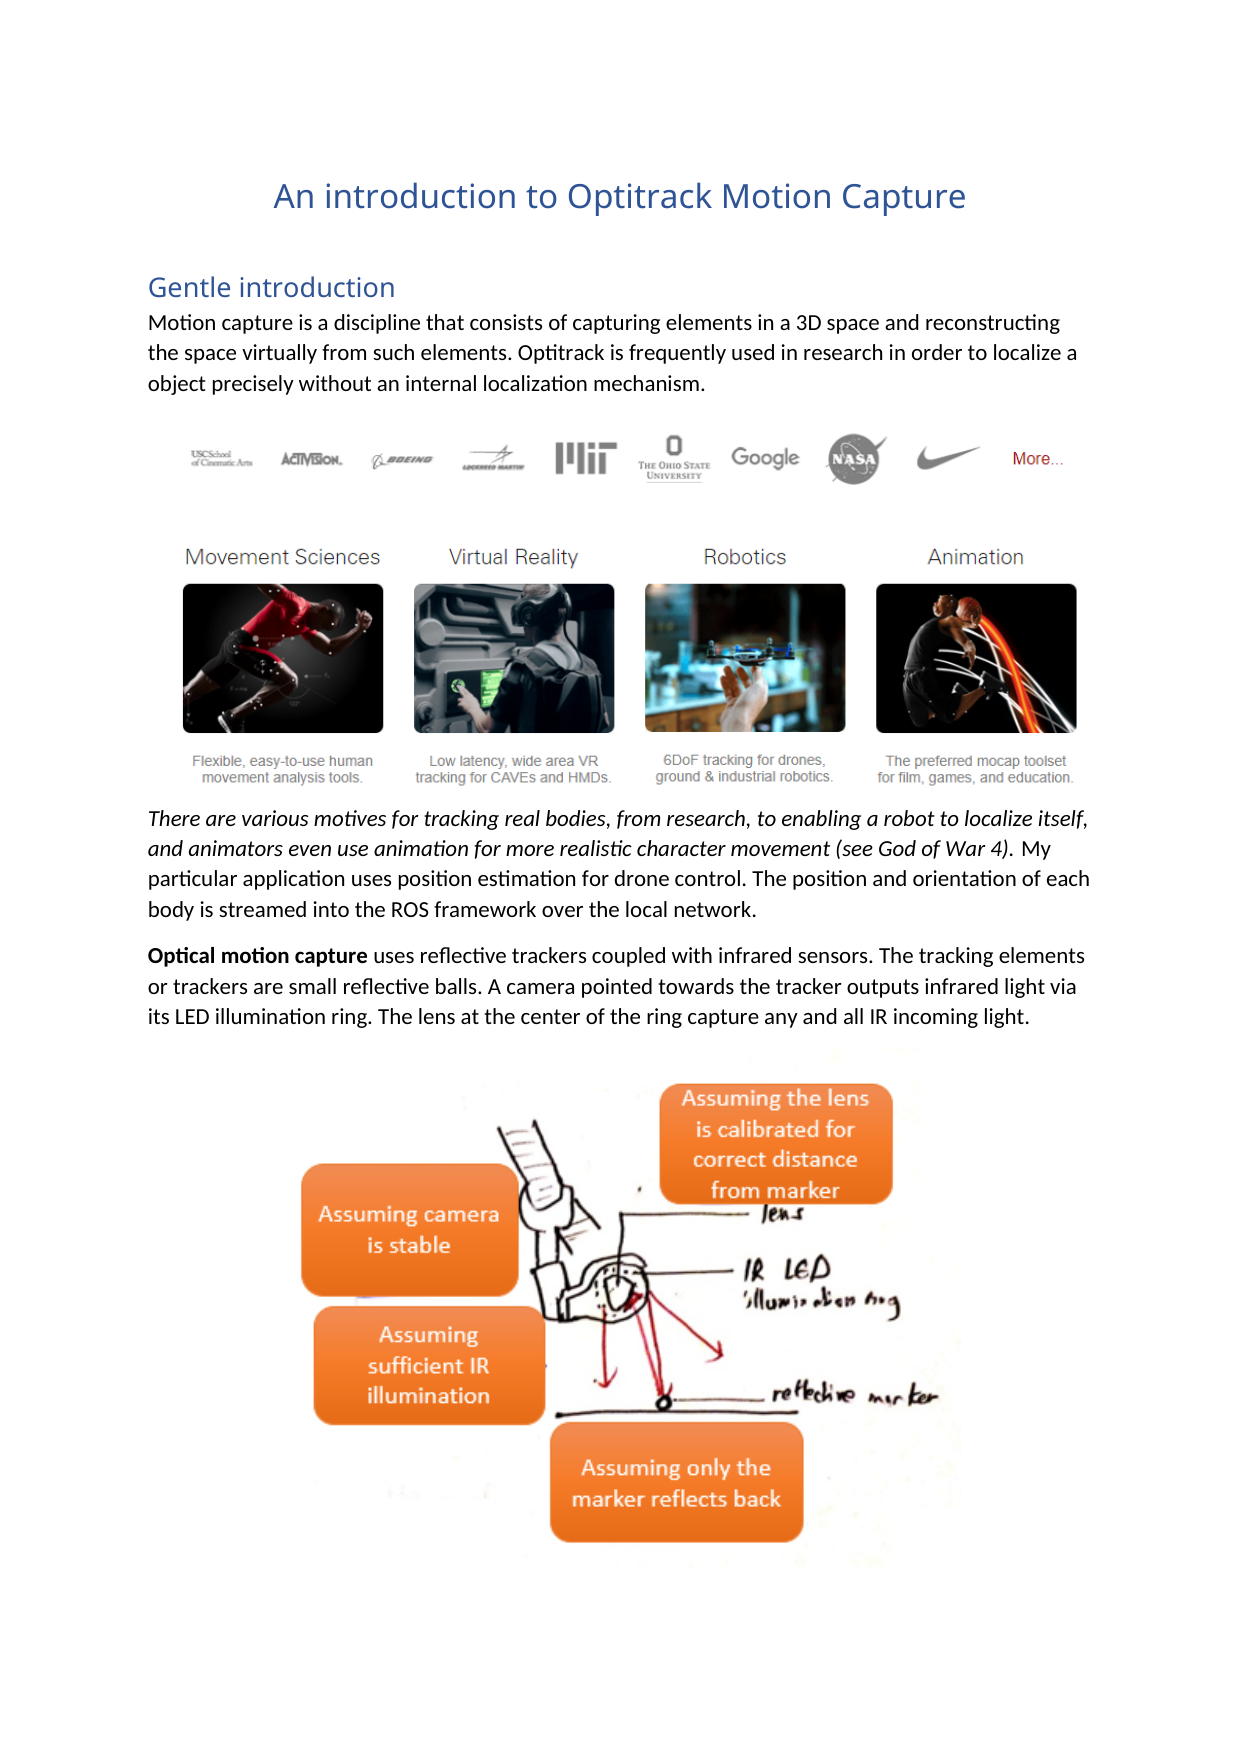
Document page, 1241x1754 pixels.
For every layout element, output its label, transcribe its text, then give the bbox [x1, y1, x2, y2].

picture [278, 1048, 962, 1593]
picture [147, 415, 1093, 802]
subtitle An introduction to Optitrack Motion Capture [148, 173, 1093, 218]
subtitle Gentle introduction [148, 268, 1093, 305]
text Motion capture is a discipline that consists of capturing elements in a 3D space and reconstructing the space virtually from such elements. Optitrack is frequently used in research in order to localize a object precisely without an internal localization mechanism. [148, 308, 1093, 397]
text Optical motion capture uses reflective trackers coupled with infrared sensors. The tracking elements or trackers are small reflective balls. A camera pointed towards the tracker outputs infrared light via its LED illumination ring. The lens at the center of the ring capture any and all IR incoming light. [148, 942, 1093, 1030]
text There are various motives for tracking real bodies, from research, to enabling a robot to localize itself, and animators even use animation for more realistic character movement (see God of War 4). My particular application uses position estimation for drone control. The position and orientation of each body is streamed into the ROS framework over the local network. [148, 804, 1093, 923]
